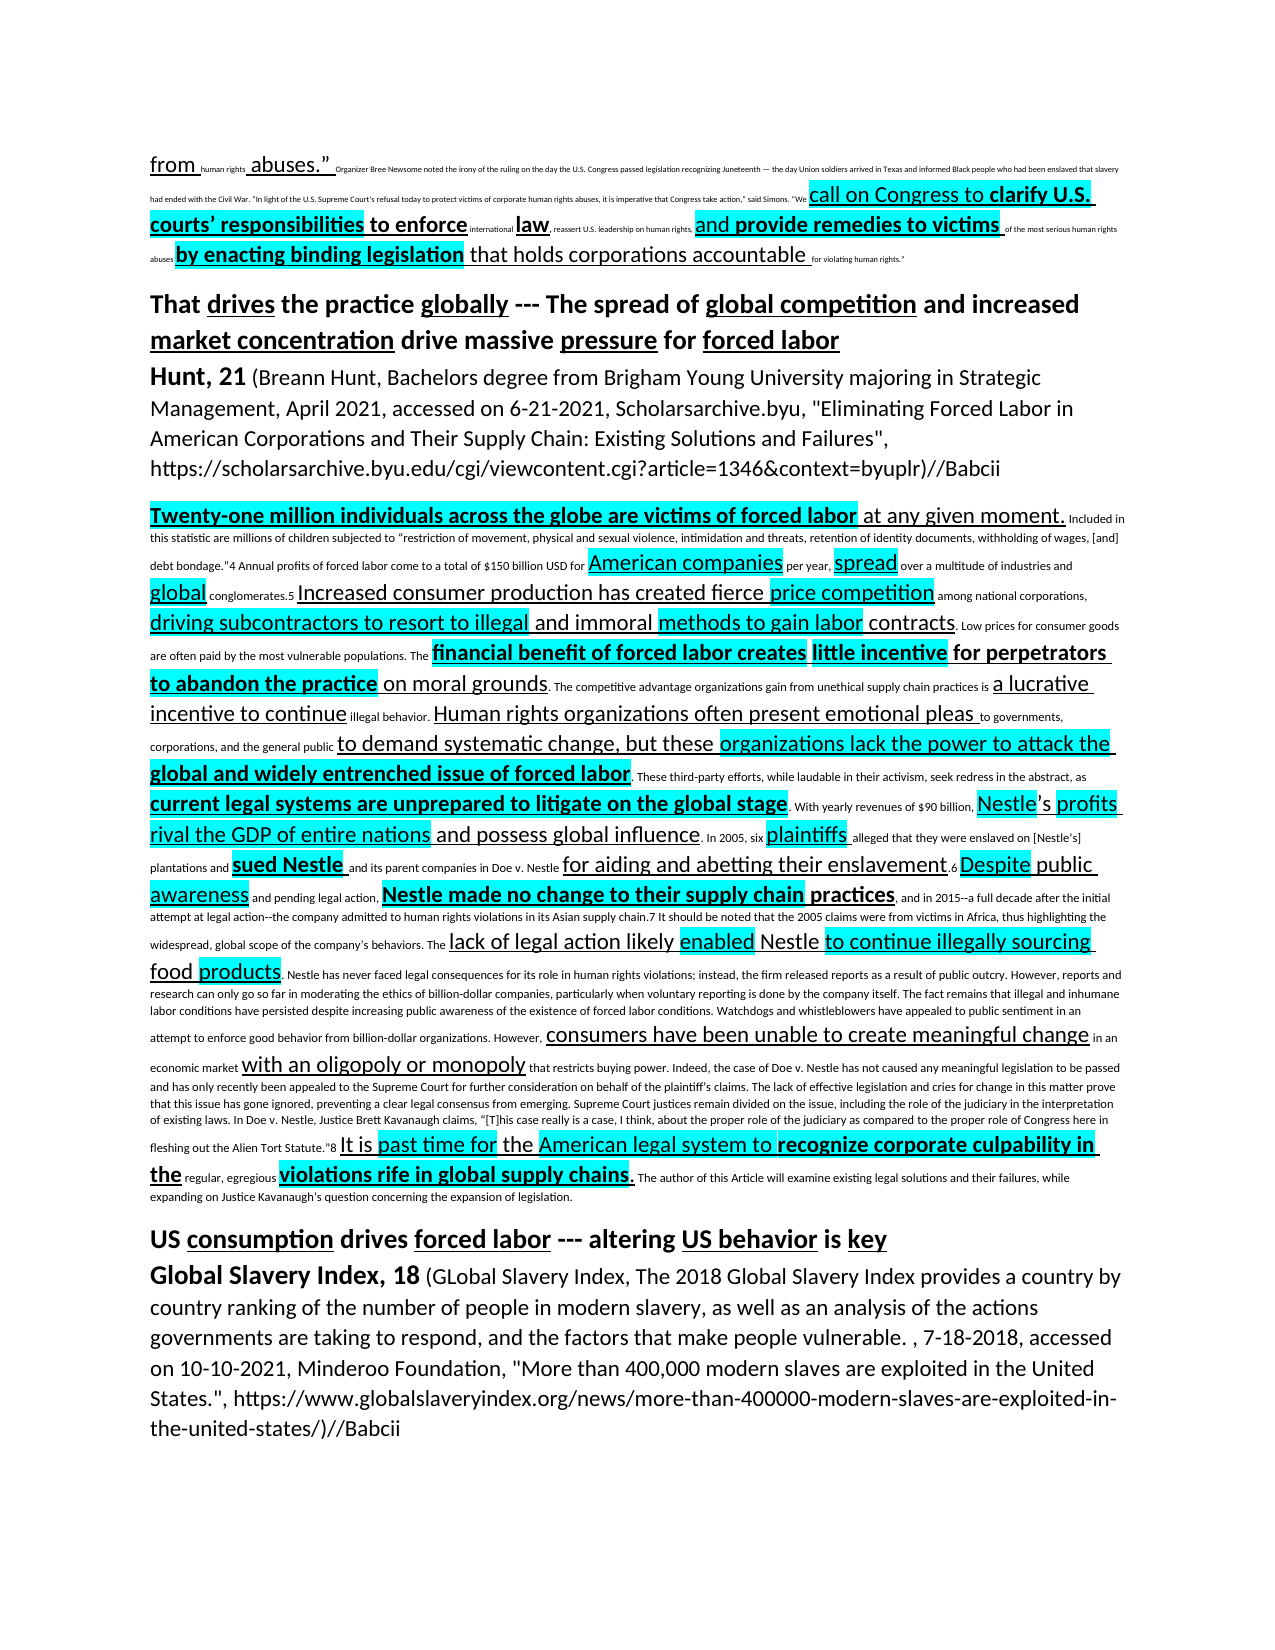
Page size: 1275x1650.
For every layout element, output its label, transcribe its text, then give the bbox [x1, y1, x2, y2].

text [150, 150, 1125, 269]
text Hunt, 21 (Breann Hunt, Bachelors degree from Brigham Young University majoring in Strategic Management, April 2021, accessed on 6-21-2021, Scholarsarchive.byu, "Eliminating Forced Labor in American Corporations and Their Supply Chain: Existing Solutions and Failures", https://scholarsarchive.byu.edu/cgi/viewcontent.cgi?article=1346&context=byuplr)//Babcii [150, 359, 1125, 482]
subtitle US consumption drives forced labor --- altering US behavior is key [150, 1222, 1125, 1256]
subtitle That drives the practice globally --- The spread of global competition and increased market concentration drive massive pressure for forced labor [150, 287, 1125, 356]
text Global Slavery Index, 18 (GLobal Slavery Index, The 2018 Global Slavery Index provides a country by country ranking of the number of people in modern slavery, as well as an analysis of the actions governments are taking to respond, and the factors that make people vulnerable. , 7-18-2018, accessed on 10-10-2021, Minderoo Foundation, "More than 400,000 modern slaves are exploited in the United States.", https://www.globalslaveryindex.org/news/more-than-400000-modern-slaves-are-exploited-in-the-united-states/)//Babcii [150, 1258, 1125, 1442]
text Twenty-one million individuals across the globe are victims of forced labor at any given moment. Included in this statistic are millions of children subjected to “restriction of movement, physical and sexual violence, intimidation and threats, retention of identity documents, withholding of wages, [and] debt bondage.”4 Annual profits of forced labor come to a total of $150 billion USD for American companies per year, spread over a multitude of industries and global conglomerates.5 Increased consumer production has created fierce price competition among national corporations, driving subcontractors to resort to illegal and immoral methods to gain labor contracts. Low prices for consumer goods are often paid by the most vulnerable populations. The financial benefit of forced labor creates little incentive for perpetrators to abandon the practice on moral grounds. The competitive advantage organizations gain from unethical supply chain practices is a lucrative incentive to continue illegal behavior. Human rights organizations often present emotional pleas to governments, corporations, and the general public to demand systematic change, but these organizations lack the power to attack the global and widely entrenched issue of forced labor. These third-party efforts, while laudable in their activism, seek redress in the abstract, as current legal systems are unprepared to litigate on the global stage. With yearly revenues of $90 billion, Nestle’s profits rival the GDP of entire nations and possess global influence. In 2005, six plaintiffs alleged that they were enslaved on [Nestle’s] plantations and sued Nestle and its parent companies in Doe v. Nestle for aiding and abetting their enslavement.6 Despite public awareness and pending legal action, Nestle made no change to their supply chain practices, and in 2015--a full decade after the initial attempt at legal action--the company admitted to human rights violations in its Asian supply chain.7 It should be noted that the 2005 claims were from victims in Africa, thus highlighting the widespread, global scope of the company’s behaviors. The lack of legal action likely enabled Nestle to continue illegally sourcing food products. Nestle has never faced legal consequences for its role in human rights violations; instead, the firm released reports as a result of public outcry. However, reports and research can only go so far in moderating the ethics of billion-dollar companies, particularly when voluntary reporting is done by the company itself. The fact remains that illegal and inhumane labor conditions have persisted despite increasing public awareness of the existence of forced labor conditions. Watchdogs and whistleblowers have appealed to public sentiment in an attempt to enforce good behavior from billion-dollar organizations. However, consumers have been unable to create meaningful change in an economic market with an oligopoly or monopoly that restricts buying power. Indeed, the case of Doe v. Nestle has not caused any meaningful legislation to be passed and has only recently been appealed to the Supreme Court for further consideration on behalf of the plaintiff’s claims. The lack of effective legislation and cries for change in this matter prove that this issue has gone ignored, preventing a clear legal consensus from emerging. Supreme Court justices remain divided on the issue, including the role of the judiciary in the interpretation of existing laws. In Doe v. Nestle, Justice Brett Kavanaugh claims, “[T]his case really is a case, I think, about the proper role of the judiciary as compared to the proper role of Congress here in fleshing out the Alien Tort Statute.”8 It is past time for the American legal system to recognize corporate culpability in the regular, egregious violations rife in global supply chains. The author of this Article will examine existing legal solutions and their failures, while expanding on Justice Kavanaugh’s question concerning the expansion of legislation. [150, 501, 1125, 1205]
